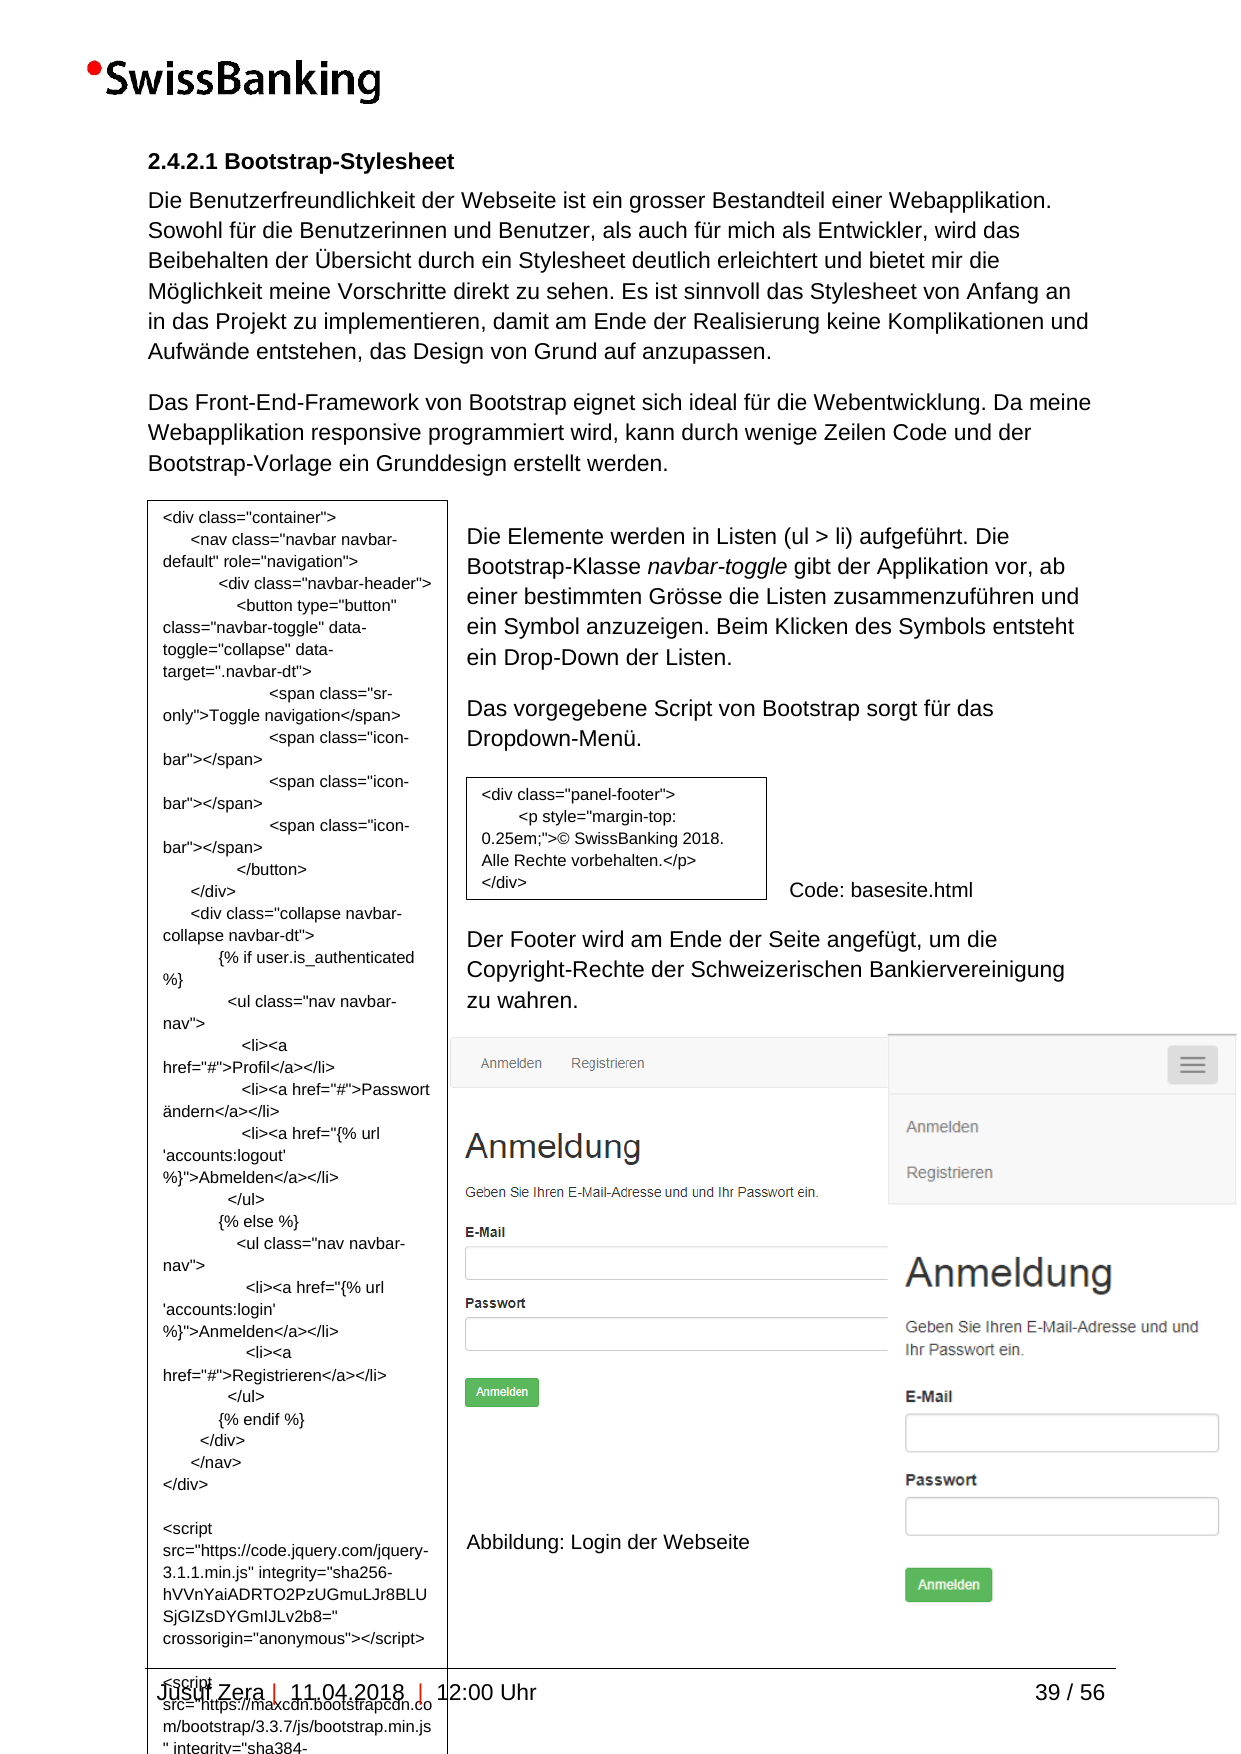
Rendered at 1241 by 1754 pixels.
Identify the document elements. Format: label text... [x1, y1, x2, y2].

picture [449, 1033, 1237, 1615]
text Das Front-End-Framework von Bootstrap eignet sich ideal für die Webentwicklung. Da meine Webapplikation responsive programmiert wird, kann durch wenige Zeilen Code und der Bootstrap-Vorlage ein Grunddesign erstellt werden. [148, 389, 1093, 476]
text Der Footer wird am Ende der Seite angefügt, um die Copyright-Rechte der Schweizerischen Bankiervereinigung zu wahren. [448, 926, 1093, 1013]
subtitle 2.4.2.1 Bootstrap-Stylesheet [148, 148, 1093, 174]
text Die Elemente werden in Listen (ul > li) aufgeführt. Die Bootstrap-Klasse navbar-toggle gibt der Applikation vor, ab einer bestimmten Grösse die Listen zusammenzuführen und ein Symbol anzuzeigen. Beim Klicken des Symbols entsteht ein Drop-Down der Listen. [148, 523, 447, 670]
text Das vorgegebene Script von Bootstrap sorgt für das Dropdown-Menü. [448, 694, 1093, 751]
text Die Elemente werden in Listen (ul > li) aufgeführt. Die Bootstrap-Klasse navbar-toggle gibt der Applikation vor, ab einer bestimmten Grösse die Listen zusammenzuführen und ein Symbol anzuzeigen. Beim Klicken des Symbols entsteht ein Drop-Down der Listen. [448, 523, 1093, 670]
text Abbildung: Login der Webseite [148, 1530, 447, 1554]
text Die Benutzerfreundlichkeit der Webseite ist ein grosser Bestandteil einer Webapplikation. Sowohl für die Benutzerinnen und Benutzer, als auch für mich als Entwickler, wird das Beibehalten der Übersicht durch ein Stylesheet deutlich erleichtert und bietet mir die Möglichkeit meine Vorschritte direkt zu sehen. Es ist sinnvoll das Stylesheet von Anfang an in das Projekt zu implementieren, damit am Ende der Realisierung keine Komplikationen und Aufwände entstehen, das Design von Grund auf anzupassen. [148, 187, 1093, 364]
text Abbildung: Login der Webseite [448, 1530, 887, 1554]
text Das vorgegebene Script von Bootstrap sorgt für das Dropdown-Menü. [148, 694, 447, 751]
picture [87, 59, 380, 104]
text Code: basesite.html [448, 878, 1093, 902]
text Der Footer wird am Ende der Seite angefügt, um die Copyright-Rechte der Schweizerischen Bankiervereinigung zu wahren. [148, 926, 447, 1013]
text Code: basesite.html [148, 878, 447, 902]
